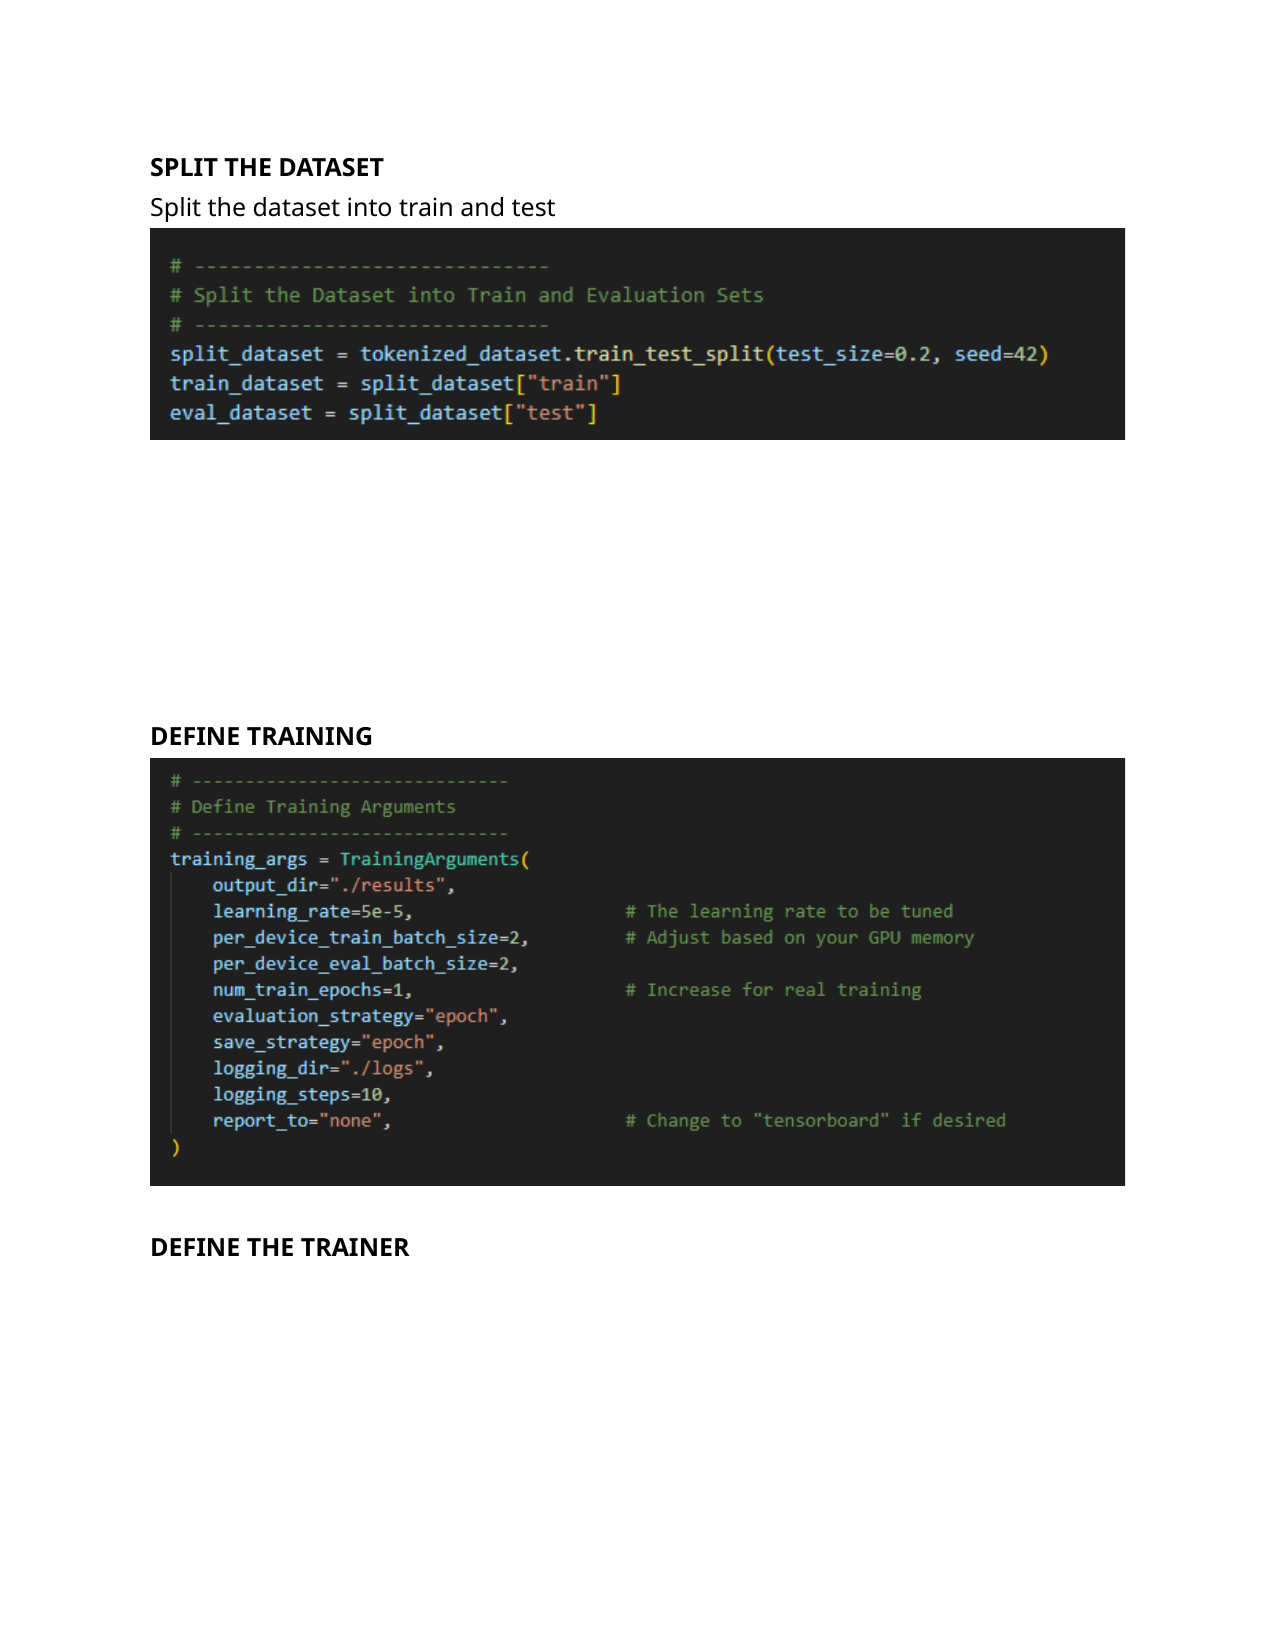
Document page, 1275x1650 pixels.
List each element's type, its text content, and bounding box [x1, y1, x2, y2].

picture [150, 758, 1125, 1186]
text DEFINE TRAINING [150, 719, 1125, 753]
text Split the dataset into train and test [150, 189, 1125, 223]
picture [150, 228, 1125, 440]
text DEFINE THE TRAINER [150, 1229, 1125, 1263]
text SPLIT THE DATASET [150, 150, 1125, 184]
